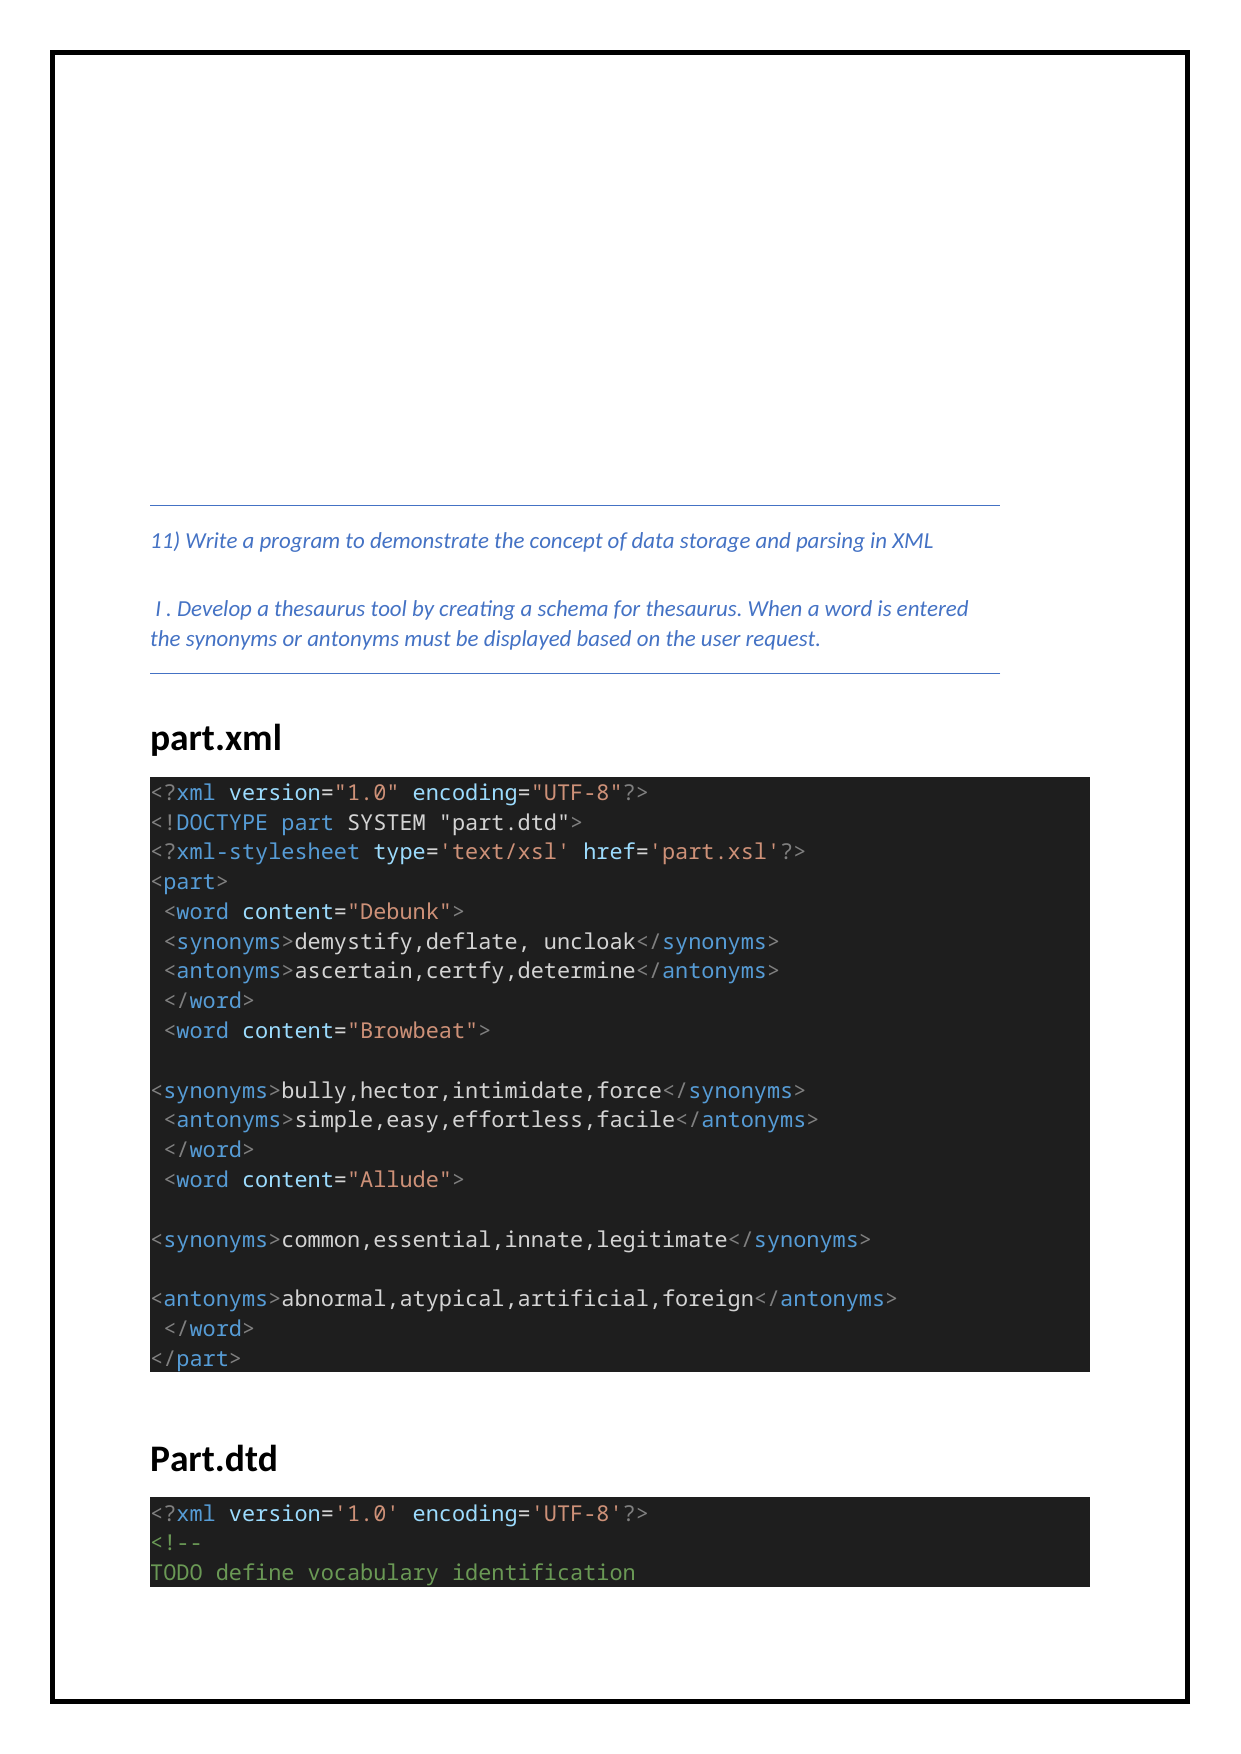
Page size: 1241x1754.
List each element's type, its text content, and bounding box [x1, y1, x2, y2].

text <word content="Debunk"> [150, 896, 1090, 926]
text </word> [150, 985, 1090, 1015]
text <?xml version="1.0" encoding="UTF-8"?> [150, 777, 1090, 806]
text <synonyms>demystify,deflate, uncloak</synonyms> [150, 926, 1090, 955]
text <antonyms>abnormal,atypical,artificial,foreign</antonyms> [150, 1283, 1090, 1313]
text <antonyms>simple,easy,effortless,facile</antonyms> [150, 1104, 1090, 1134]
text <word content="Browbeat"> [150, 1015, 1090, 1045]
text <synonyms>common,essential,innate,legitimate</synonyms> [150, 1223, 1090, 1253]
text <antonyms>ascertain,certfy,determine</antonyms> [150, 955, 1090, 985]
text Part.dtd [150, 1435, 1090, 1481]
text <?xml-stylesheet type='text/xsl' href='part.xsl'?> [150, 836, 1090, 866]
text <?xml version='1.0' encoding='UTF-8'?> [150, 1497, 1090, 1527]
text <word content="Allude"> [150, 1164, 1090, 1194]
text <synonyms>bully,hector,intimidate,force</synonyms> [150, 1074, 1090, 1104]
text <!DOCTYPE part SYSTEM "part.dtd"> [150, 806, 1090, 836]
text 11) Write a program to demonstrate the concept of data storage and parsing in XML [150, 506, 1000, 555]
text </word> [150, 1313, 1090, 1343]
text I . Develop a thesaurus tool by creating a schema for thesaurus. When a word is entered the synonyms or antonyms must be displayed based on the user request. [150, 572, 1000, 673]
text TODO define vocabulary identification [150, 1557, 1090, 1587]
text <part> [150, 866, 1090, 896]
text </part> [150, 1343, 1090, 1372]
text <!-- [150, 1527, 1090, 1557]
text </word> [150, 1134, 1090, 1164]
text part.xml [150, 714, 1090, 760]
